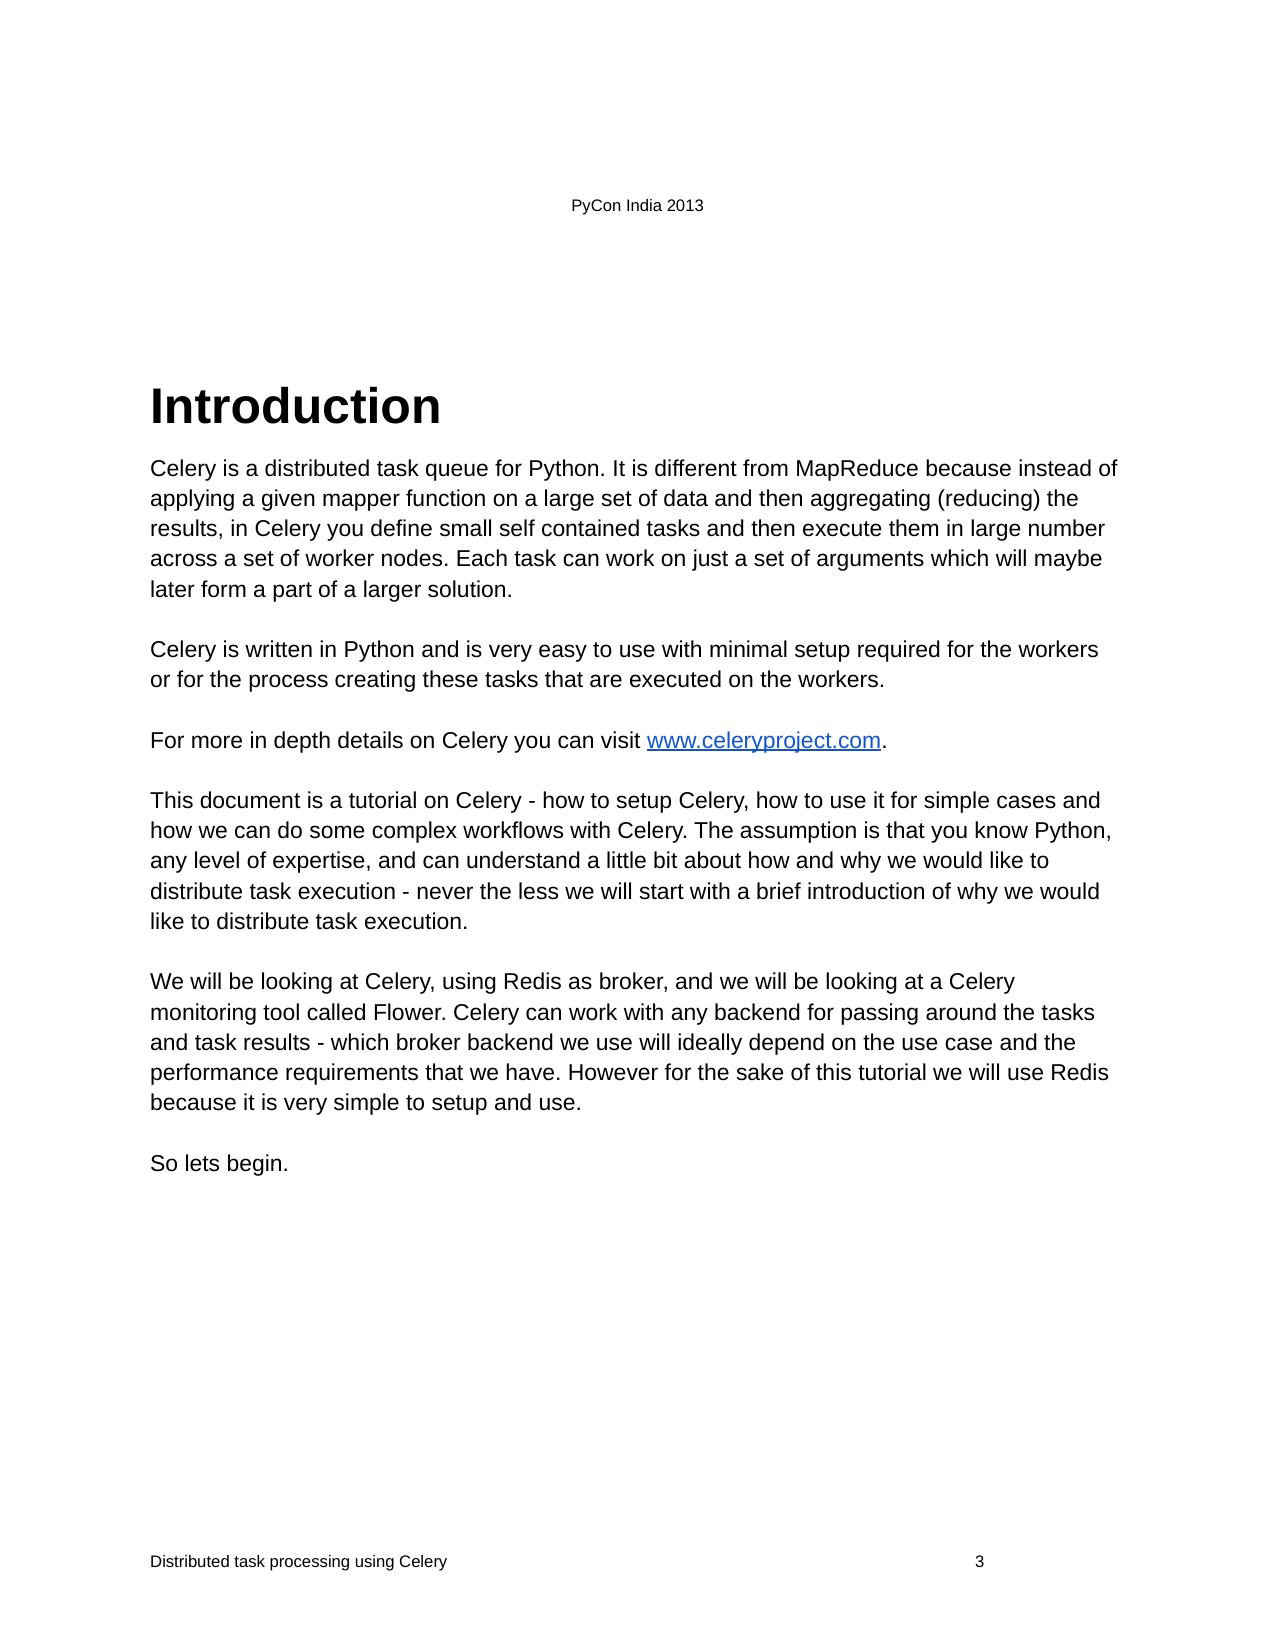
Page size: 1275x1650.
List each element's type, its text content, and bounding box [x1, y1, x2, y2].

text Celery is a distributed task queue for Python. It is different from MapReduce because instead of applying a given mapper function on a large set of data and then aggregating (reducing) the results, in Celery you define small self contained tasks and then execute them in large number across a set of worker nodes. Each task can work on just a set of arguments which will maybe later form a part of a larger solution. [150, 455, 1125, 602]
text Celery is written in Python and is very easy to use with minimal setup required for the workers or for the process creating these tasks that are executed on the workers. [150, 636, 1125, 692]
subtitle Introduction [150, 376, 1125, 434]
text We will be looking at Celery, using Redis as broker, and we will be looking at a Celery monitoring tool called Flower. Celery can work with any backend for passing around the tasks and task results - which broker backend we use will ideally depend on the use case and the performance requirements that we have. However for the sake of this tutorial we will use Redis because it is very simple to setup and use. [150, 968, 1125, 1115]
text So lets begin. [150, 1149, 1125, 1176]
text For more in depth details on Celery you can visit www.celeryproject.com. [150, 727, 1125, 753]
text This document is a tutorial on Celery - how to setup Celery, how to use it for simple cases and how we can do some complex workflows with Celery. The assumption is that you know Python, any level of expertise, and can understand a little bit about how and why we would like to distribute task execution - never the less we will start with a brief introduction of why we would like to distribute task execution. [150, 787, 1125, 934]
